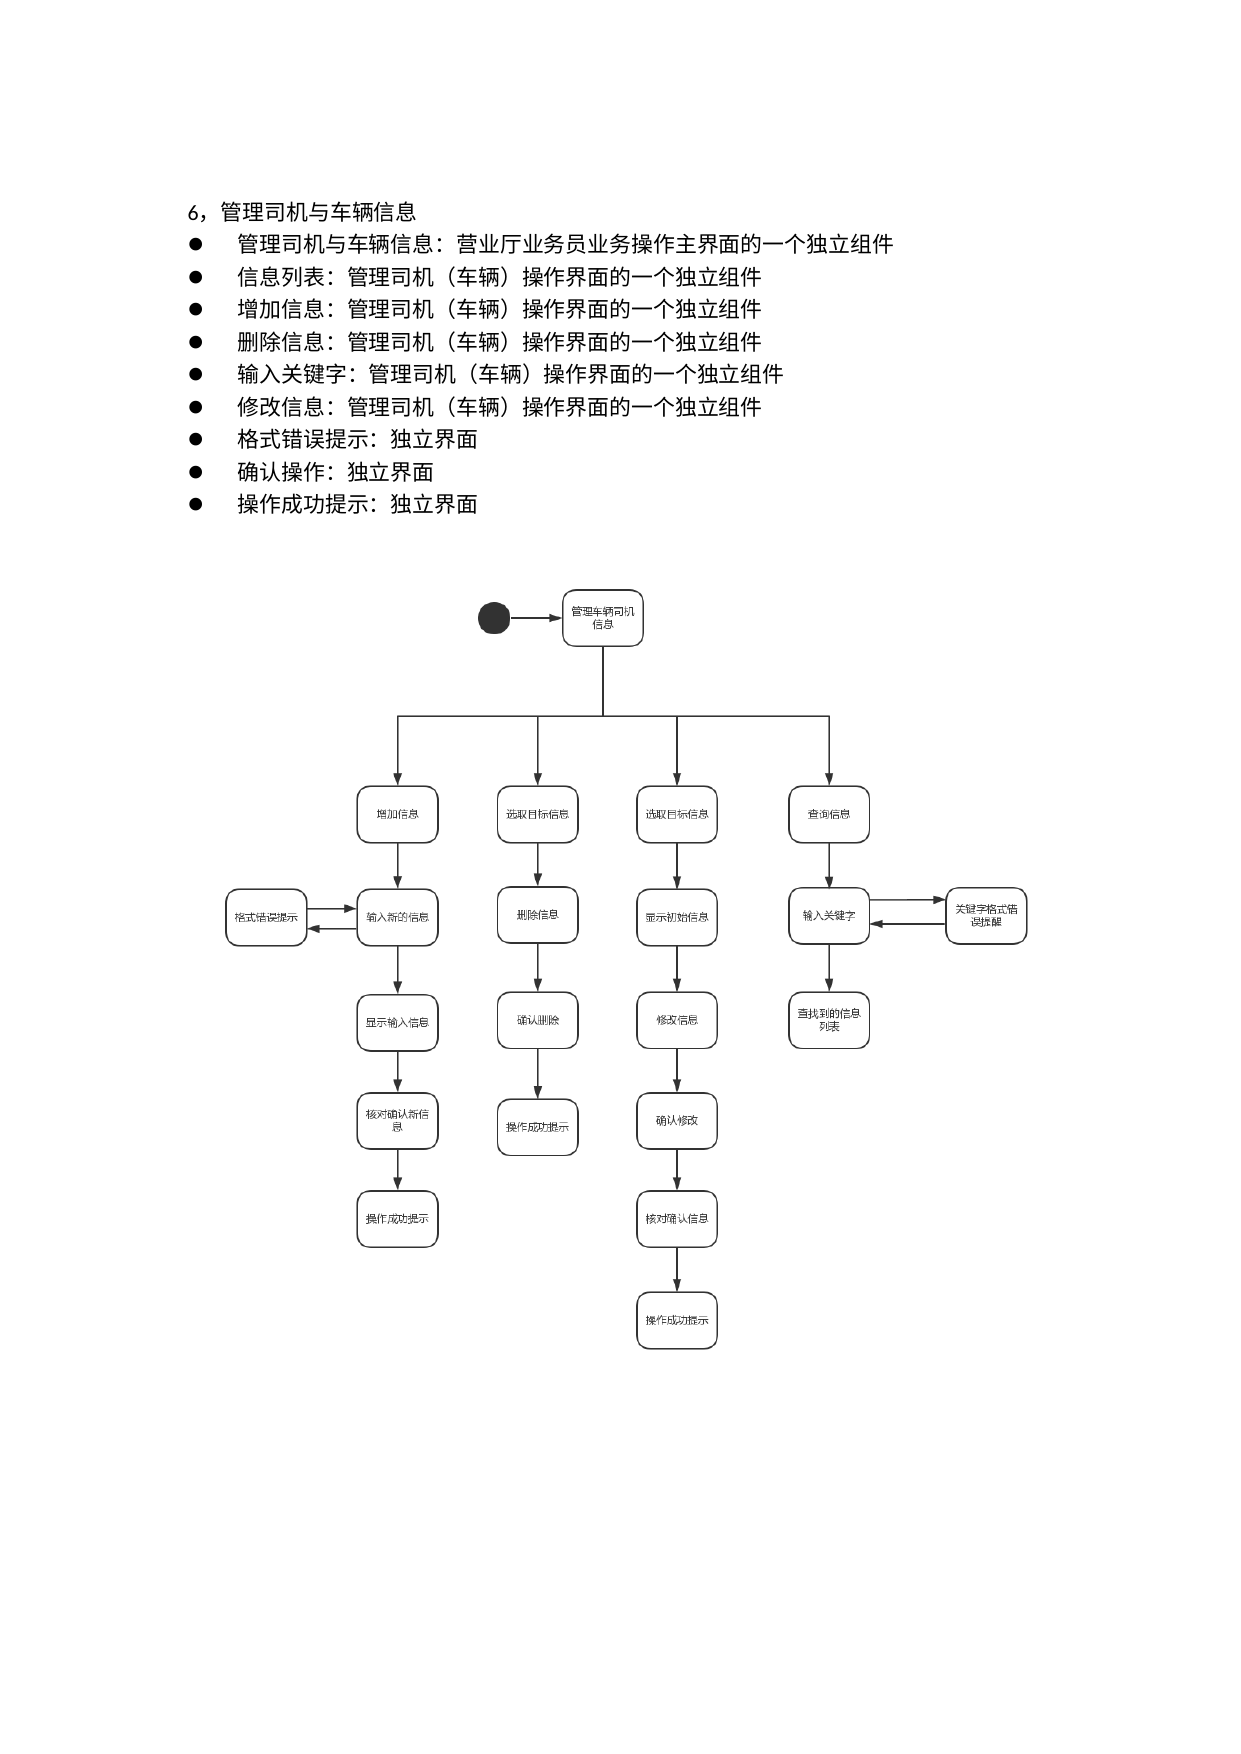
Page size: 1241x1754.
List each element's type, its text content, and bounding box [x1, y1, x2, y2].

list 格式错误提示：独立界面 [187, 422, 1053, 454]
list 删除信息：管理司机（车辆）操作界面的一个独立组件 [187, 324, 1053, 357]
list 操作成功提示：独立界面 [187, 487, 1053, 519]
text 6，管理司机与车辆信息 [187, 194, 1053, 227]
list 修改信息：管理司机（车辆）操作界面的一个独立组件 [187, 389, 1053, 422]
list 信息列表：管理司机（车辆）操作界面的一个独立组件 [187, 259, 1053, 292]
list 增加信息：管理司机（车辆）操作界面的一个独立组件 [187, 292, 1053, 324]
picture [187, 552, 1052, 1374]
list 确认操作：独立界面 [187, 454, 1053, 487]
list 管理司机与车辆信息：营业厅业务员业务操作主界面的一个独立组件 [187, 227, 1053, 259]
list 输入关键字：管理司机（车辆）操作界面的一个独立组件 [187, 357, 1053, 389]
